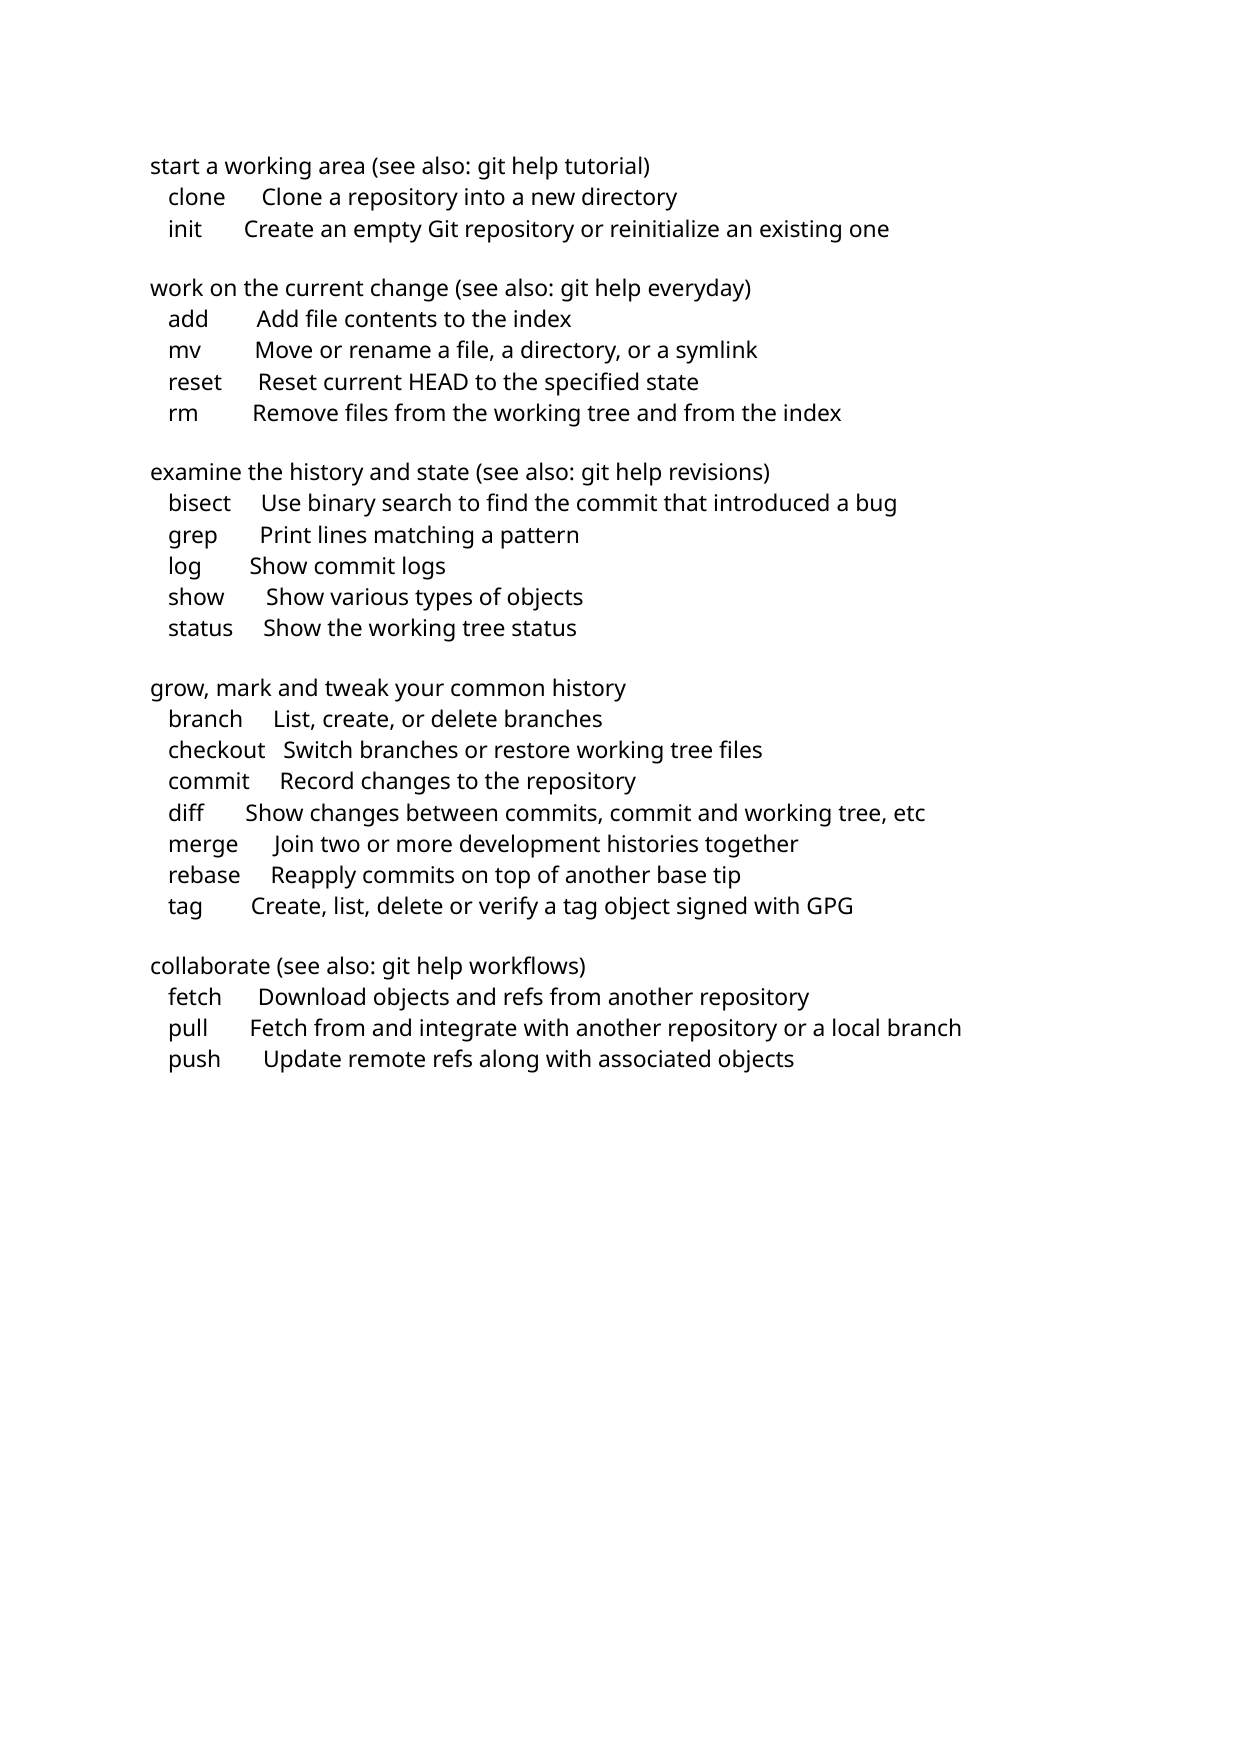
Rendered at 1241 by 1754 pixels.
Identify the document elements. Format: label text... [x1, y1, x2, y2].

text bisect Use binary search to find the commit that introduced a bug [150, 489, 1090, 520]
text rm Remove files from the working tree and from the index [150, 397, 1090, 429]
text grep Print lines matching a pattern [150, 520, 1090, 551]
text merge Join two or more development histories together [150, 830, 1090, 861]
text work on the current change (see also: git help everyday) [150, 272, 1090, 304]
text collaborate (see also: git help workflows) [150, 952, 1090, 984]
text reset Reset current HEAD to the specified state [150, 366, 1090, 397]
text show Show various types of objects [150, 582, 1090, 614]
text grow, mark and tweak your common history [150, 674, 1090, 705]
text push Update remote refs along with associated objects [150, 1046, 1090, 1077]
text checkout Switch branches or restore working tree files [150, 736, 1090, 767]
text mv Move or rename a file, a directory, or a symlink [150, 335, 1090, 366]
text status Show the working tree status [150, 614, 1090, 645]
text clone Clone a repository into a new directory [150, 181, 1090, 212]
text commit Record changes to the repository [150, 767, 1090, 799]
text diff Show changes between commits, commit and working tree, etc [150, 799, 1090, 830]
text start a working area (see also: git help tutorial) [150, 150, 1090, 181]
text add Add file contents to the index [150, 304, 1090, 335]
text fetch Download objects and refs from another repository [150, 984, 1090, 1015]
text init Create an empty Git repository or reinitialize an existing one [150, 212, 1090, 244]
text pull Fetch from and integrate with another repository or a local branch [150, 1015, 1090, 1046]
text log Show commit logs [150, 551, 1090, 582]
text rebase Reapply commits on top of another base tip [150, 861, 1090, 892]
text examine the history and state (see also: git help revisions) [150, 457, 1090, 489]
text branch List, create, or delete branches [150, 705, 1090, 736]
text tag Create, list, delete or verify a tag object signed with GPG [150, 892, 1090, 924]
